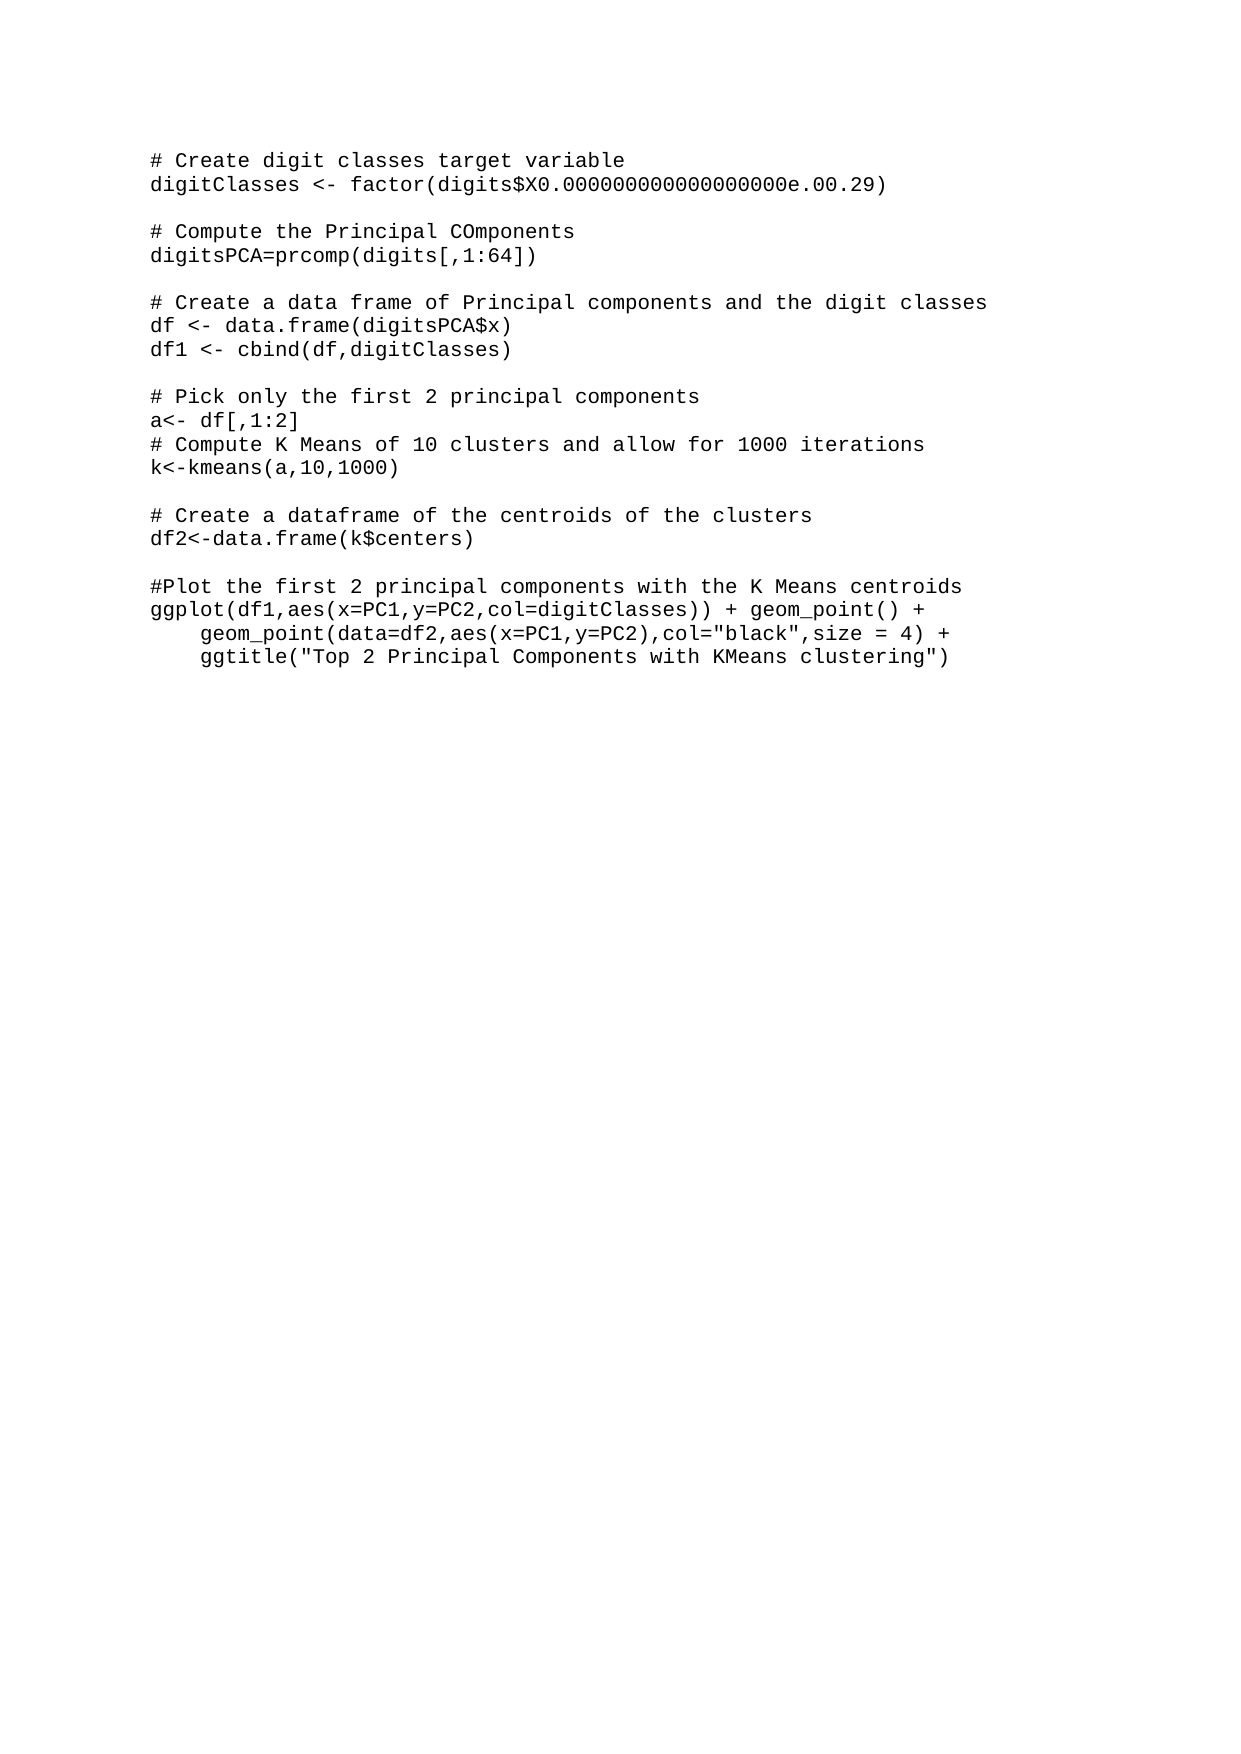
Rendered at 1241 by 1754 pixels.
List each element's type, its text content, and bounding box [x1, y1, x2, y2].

text # Compute the Principal COmponents [150, 221, 1090, 244]
text # Compute K Means of 10 clusters and allow for 1000 iterations [150, 434, 1090, 457]
text digitClasses <- factor(digits$X0.000000000000000000e.00.29) [150, 174, 1090, 197]
text #Plot the first 2 principal components with the K Means centroids [150, 576, 1090, 599]
text ggplot(df1,aes(x=PC1,y=PC2,col=digitClasses)) + geom_point() + [150, 599, 1090, 623]
text # Create a dataframe of the centroids of the clusters [150, 505, 1090, 528]
text df2<-data.frame(k$centers) [150, 528, 1090, 552]
text df <- data.frame(digitsPCA$x) [150, 316, 1090, 339]
text # Create a data frame of Principal components and the digit classes [150, 292, 1090, 316]
text # Create digit classes target variable [150, 150, 1090, 174]
text digitsPCA=prcomp(digits[,1:64]) [150, 244, 1090, 268]
text k<-kmeans(a,10,1000) [150, 457, 1090, 481]
text a<- df[,1:2] [150, 410, 1090, 434]
text # Pick only the first 2 principal components [150, 386, 1090, 410]
text geom_point(data=df2,aes(x=PC1,y=PC2),col="black",size = 4) + [150, 623, 1090, 647]
text ggtitle("Top 2 Principal Components with KMeans clustering") [150, 647, 1090, 670]
text df1 <- cbind(df,digitClasses) [150, 339, 1090, 363]
